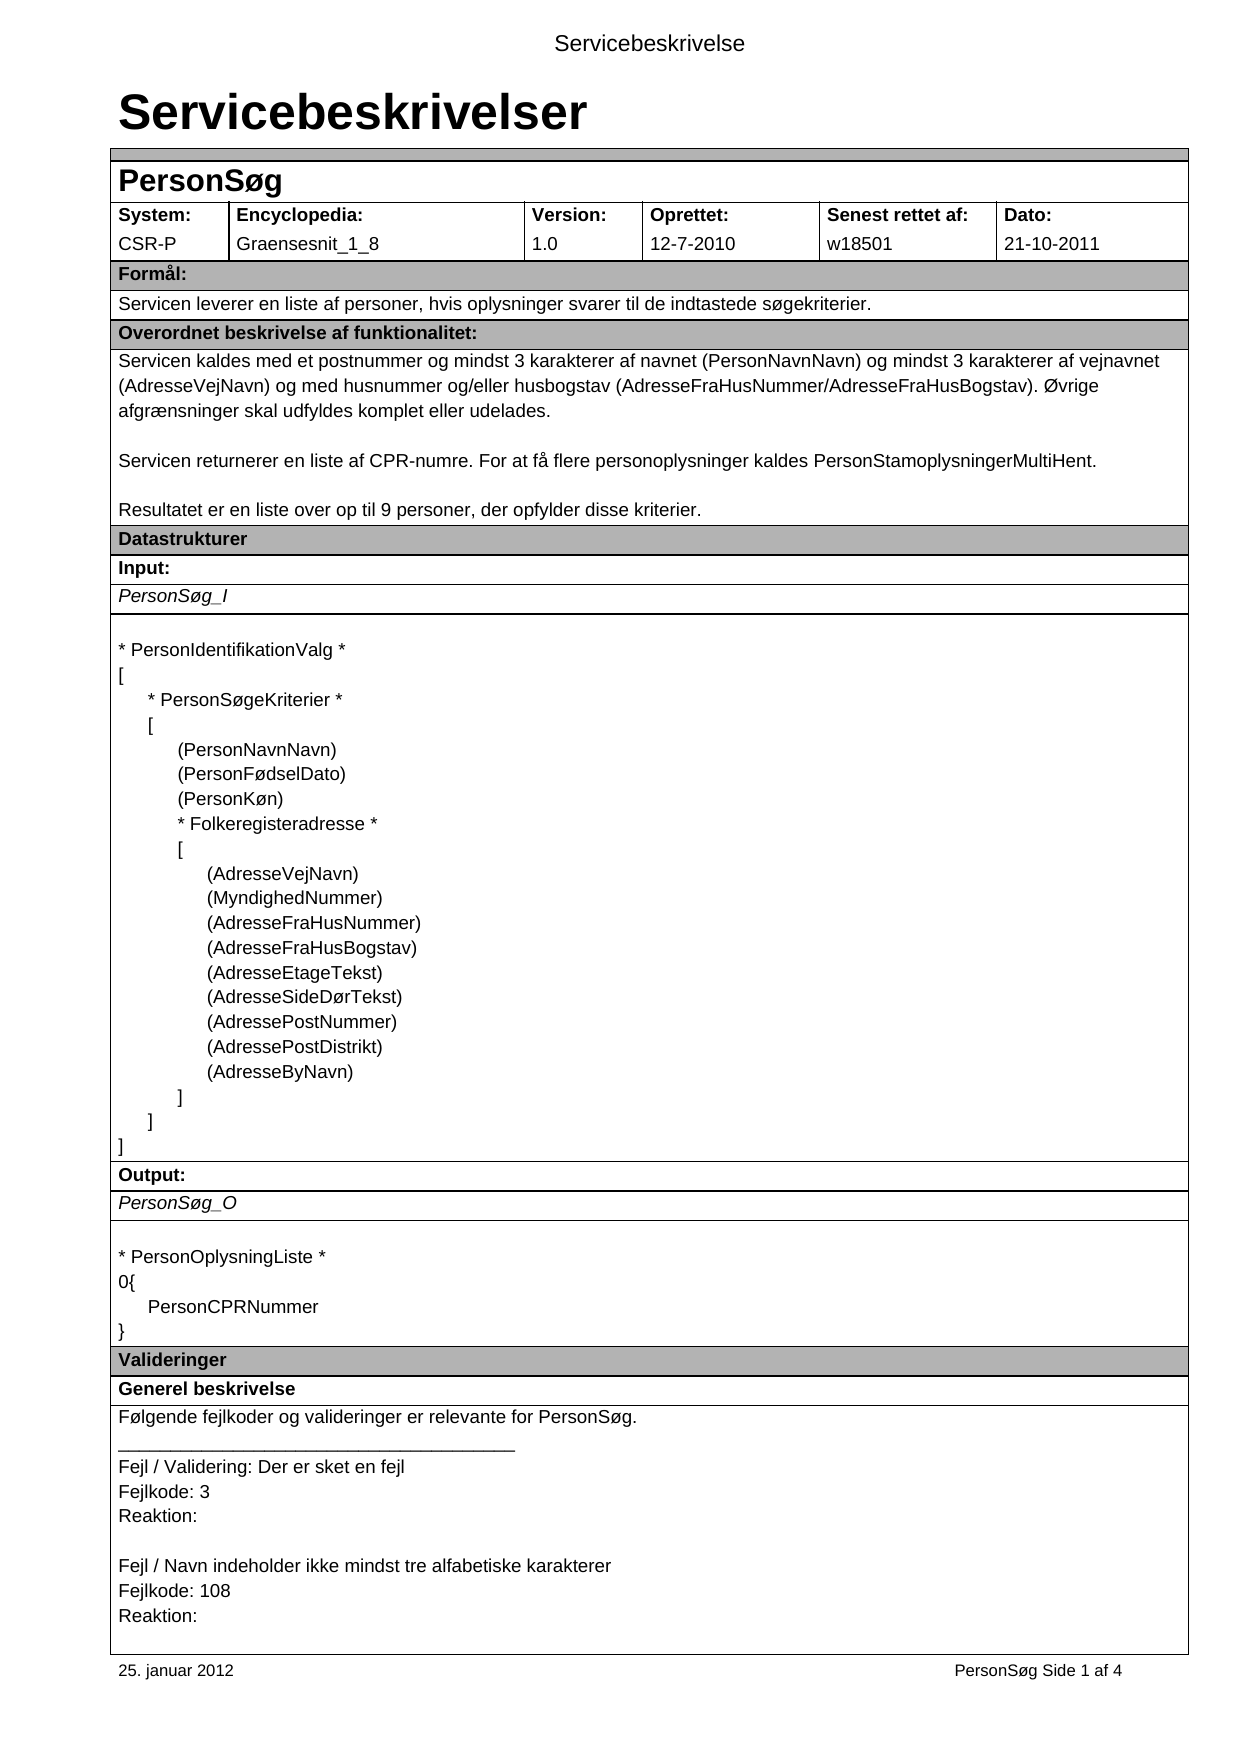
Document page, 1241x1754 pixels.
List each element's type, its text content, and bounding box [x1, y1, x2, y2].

text Servicebeskrivelser [118, 82, 1181, 140]
table_cell Graensesnit_1_8 [230, 231, 524, 260]
table_cell Output: [111, 1162, 1188, 1190]
table_cell Servicen kaldes med et postnummer og mindst 3 karakterer af navnet (PersonNavnNavn) og mindst 3 karakterer af vejnavnet (AdresseVejNavn) og med husnummer og/eller husbogstav (AdresseFraHusNummer/AdresseFraHusBogstav). Øvrige afgrænsninger skal udfyldes komplet eller udelades. Servicen returnerer en liste af CPR-numre. For at få flere personoplysninger kaldes PersonStamoplysningerMultiHent. Resultatet er en liste over op til 9 personer, der opfylder disse kriterier. [111, 350, 1188, 524]
table_cell PersonSøg_I [111, 585, 1188, 613]
table_cell CSR-P [111, 231, 228, 260]
table_cell PersonSøg_O [111, 1192, 1188, 1219]
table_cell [111, 1406, 1188, 1654]
table_cell Overordnet beskrivelse af funktionalitet: [111, 321, 1188, 349]
table_cell Formål: [111, 262, 1188, 290]
table_cell Version: [525, 203, 642, 231]
table_cell Generel beskrivelse [111, 1377, 1188, 1404]
table_cell w18501 [820, 231, 996, 260]
table_cell Datastrukturer [111, 526, 1188, 554]
table_cell Servicen leverer en liste af personer, hvis oplysninger svarer til de indtastede søgekriterier. [111, 291, 1188, 319]
table_cell Input: [111, 556, 1188, 583]
table_cell 21-10-2011 [997, 231, 1188, 260]
table_cell 1.0 [525, 231, 642, 260]
table_cell Encyclopedia: [230, 203, 524, 231]
table_cell 12-7-2010 [643, 231, 819, 260]
table_cell Oprettet: [643, 203, 819, 231]
table_cell Valideringer [111, 1347, 1188, 1375]
table_cell Senest rettet af: [820, 203, 996, 231]
table_header [111, 149, 1188, 160]
table_cell * PersonIdentifikationValg * [ * PersonSøgeKriterier * [ (PersonNavnNavn) (PersonFødselDato) (PersonKøn) * Folkeregisteradresse * [ (AdresseVejNavn) (MyndighedNummer) (AdresseFraHusNummer) (AdresseFraHusBogstav) (AdresseEtageTekst) (AdresseSideDørTekst) (AdressePostNummer) (AdressePostDistrikt) (AdresseByNavn) ] ] ] [111, 615, 1188, 1161]
table_cell * PersonOplysningListe * 0{ PersonCPRNummer } [111, 1221, 1188, 1346]
table_cell Dato: [997, 203, 1188, 231]
table_cell PersonSøg [111, 162, 1188, 201]
table_cell System: [111, 203, 228, 231]
